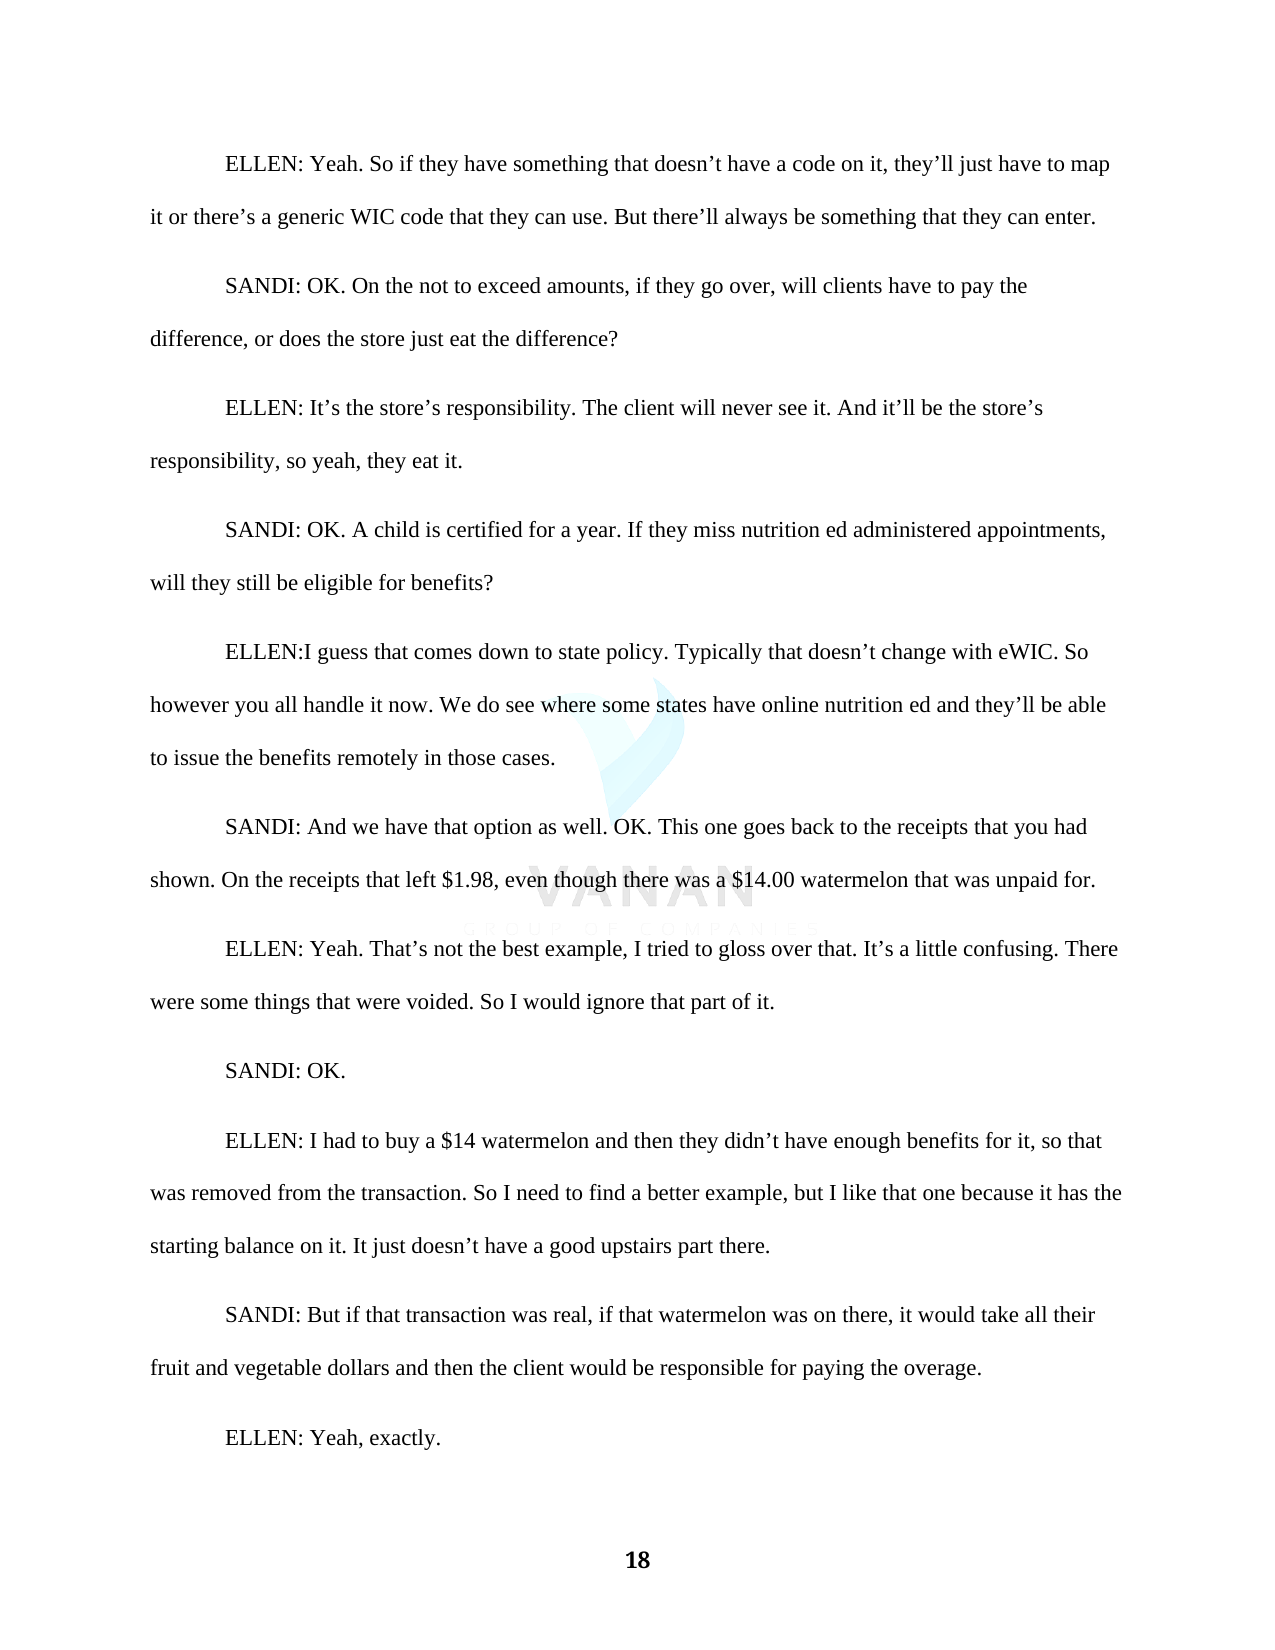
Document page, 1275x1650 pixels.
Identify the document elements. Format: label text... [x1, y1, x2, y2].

text SANDI: But if that transaction was real, if that watermelon was on there, it would take all their fruit and vegetable dollars and then the client would be responsible for paying the overage. [150, 1301, 1125, 1381]
text SANDI: OK. On the not to exceed amounts, if they go over, will clients have to pay the difference, or does the store just eat the difference? [150, 272, 1125, 351]
text SANDI: OK. [150, 1057, 1125, 1084]
text ELLEN: Yeah, exactly. [150, 1423, 1125, 1450]
text ELLEN:I guess that comes down to state policy. Typically that doesn’t change with eWIC. So however you all handle it now. We do see where some states have online nutrition ed and they’ll be able to issue the benefits remotely in those cases. [150, 638, 1125, 770]
text ELLEN: It’s the store’s responsibility. The client will never see it. And it’ll be the store’s responsibility, so yeah, they eat it. [150, 394, 1125, 473]
text SANDI: And we have that option as well. OK. This one goes back to the receipts that you had shown. On the receipts that left $1.98, even though there was a $14.00 watermelon that was unpaid for. [150, 813, 1125, 892]
text SANDI: OK. A child is certified for a year. If they miss nutrition ed administered appointments, will they still be eligible for benefits? [150, 516, 1125, 595]
text ELLEN: I had to buy a $14 watermelon and then they didn’t have enough benefits for it, so that was removed from the transaction. So I need to find a better example, but I like that one because it has the starting balance on it. It just doesn’t have a good upstairs part there. [150, 1127, 1125, 1258]
text ELLEN: Yeah. So if they have something that doesn’t have a code on it, they’ll just have to map it or there’s a generic WIC code that they can use. But there’ll always be something that they can enter. [150, 150, 1125, 229]
text ELLEN: Yeah. That’s not the best example, I tried to gloss over that. It’s a little confusing. There were some things that were voided. So I would ignore that part of it. [150, 935, 1125, 1014]
